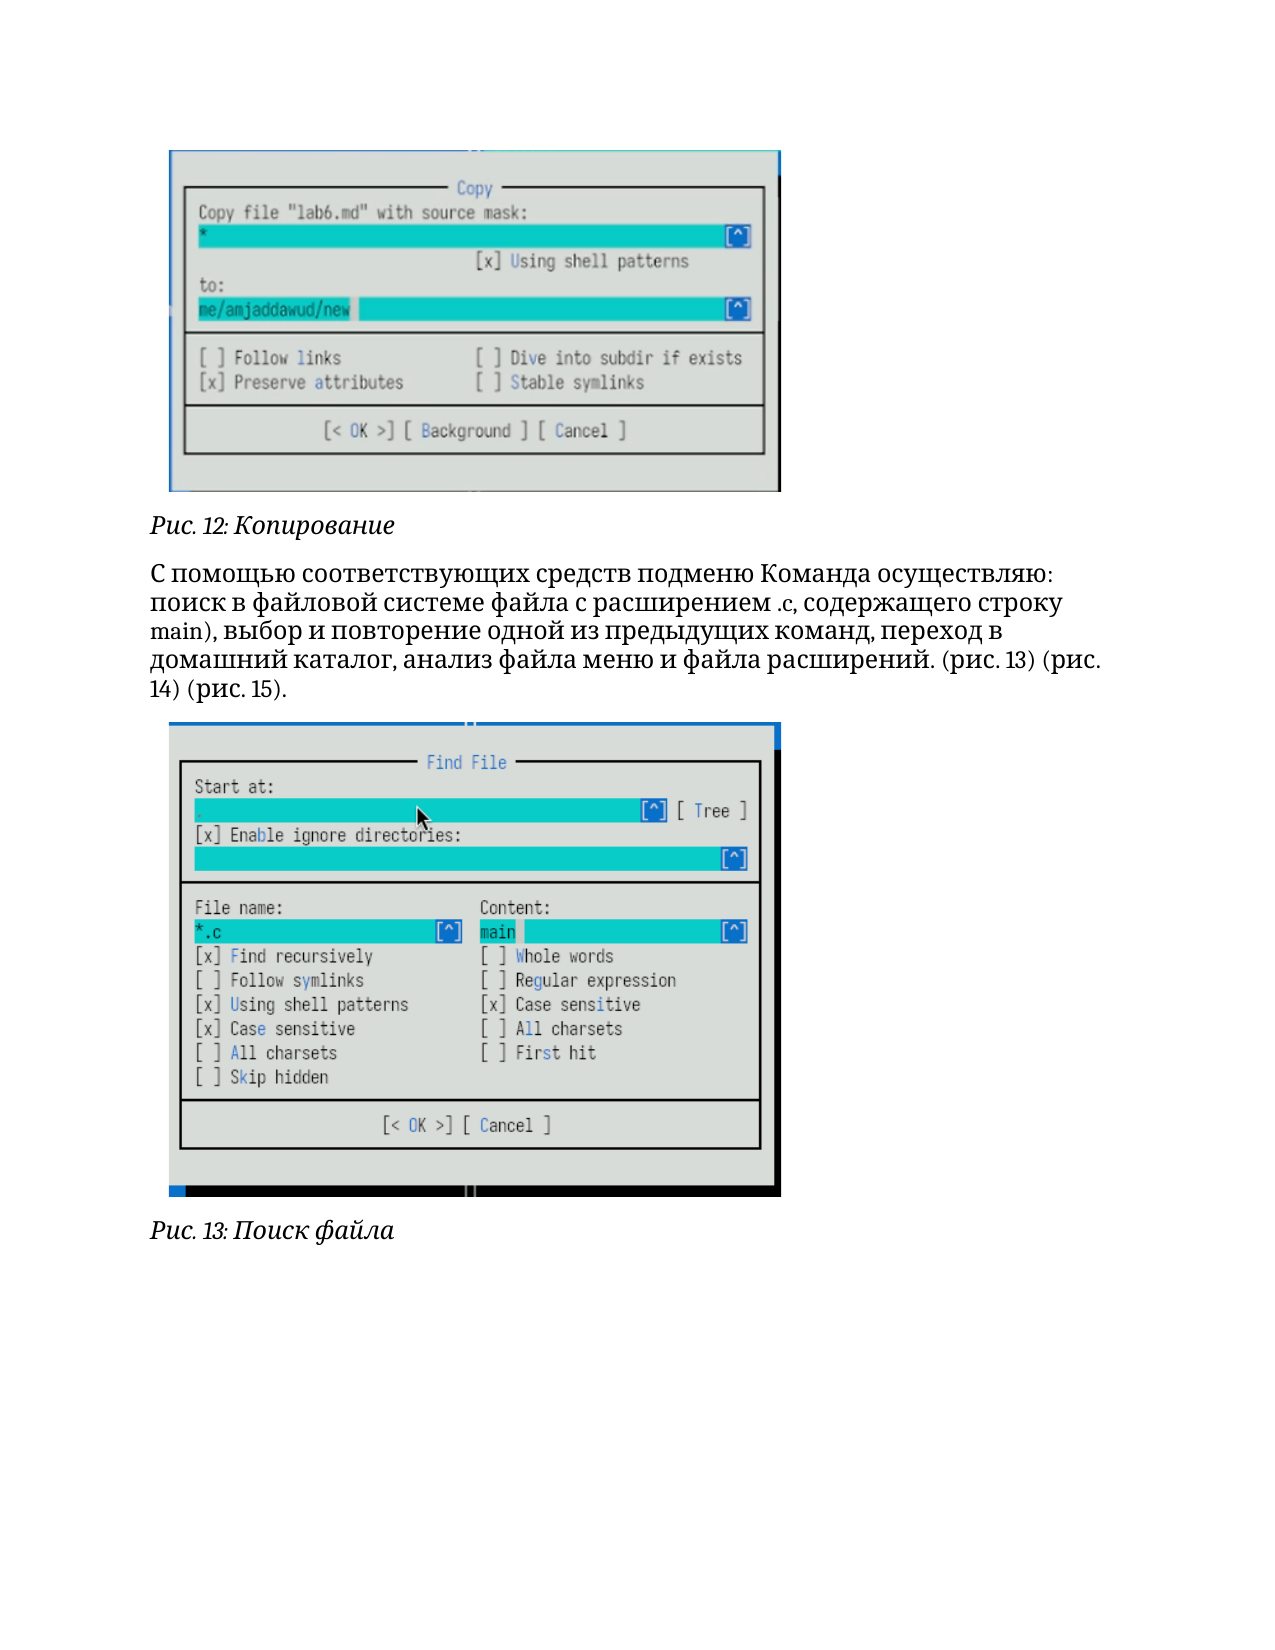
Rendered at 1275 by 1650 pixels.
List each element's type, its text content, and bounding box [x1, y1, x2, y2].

text С помощью соответствующих средств подменю Команда осуществляю: поиск в файловой системе файла с расширением .c, содержащего строку main), выбор и повторение одной из предыдущих команд, переход в домашний каталог, анализ файла меню и файла расширений. (рис. 13) (рис. 14) (рис. 15). [150, 560, 1125, 703]
text Рис. 13: Поиск файла [150, 1217, 1125, 1246]
picture [168, 722, 782, 1197]
picture [168, 150, 782, 492]
text Рис. 12: Копирование [150, 512, 1125, 541]
